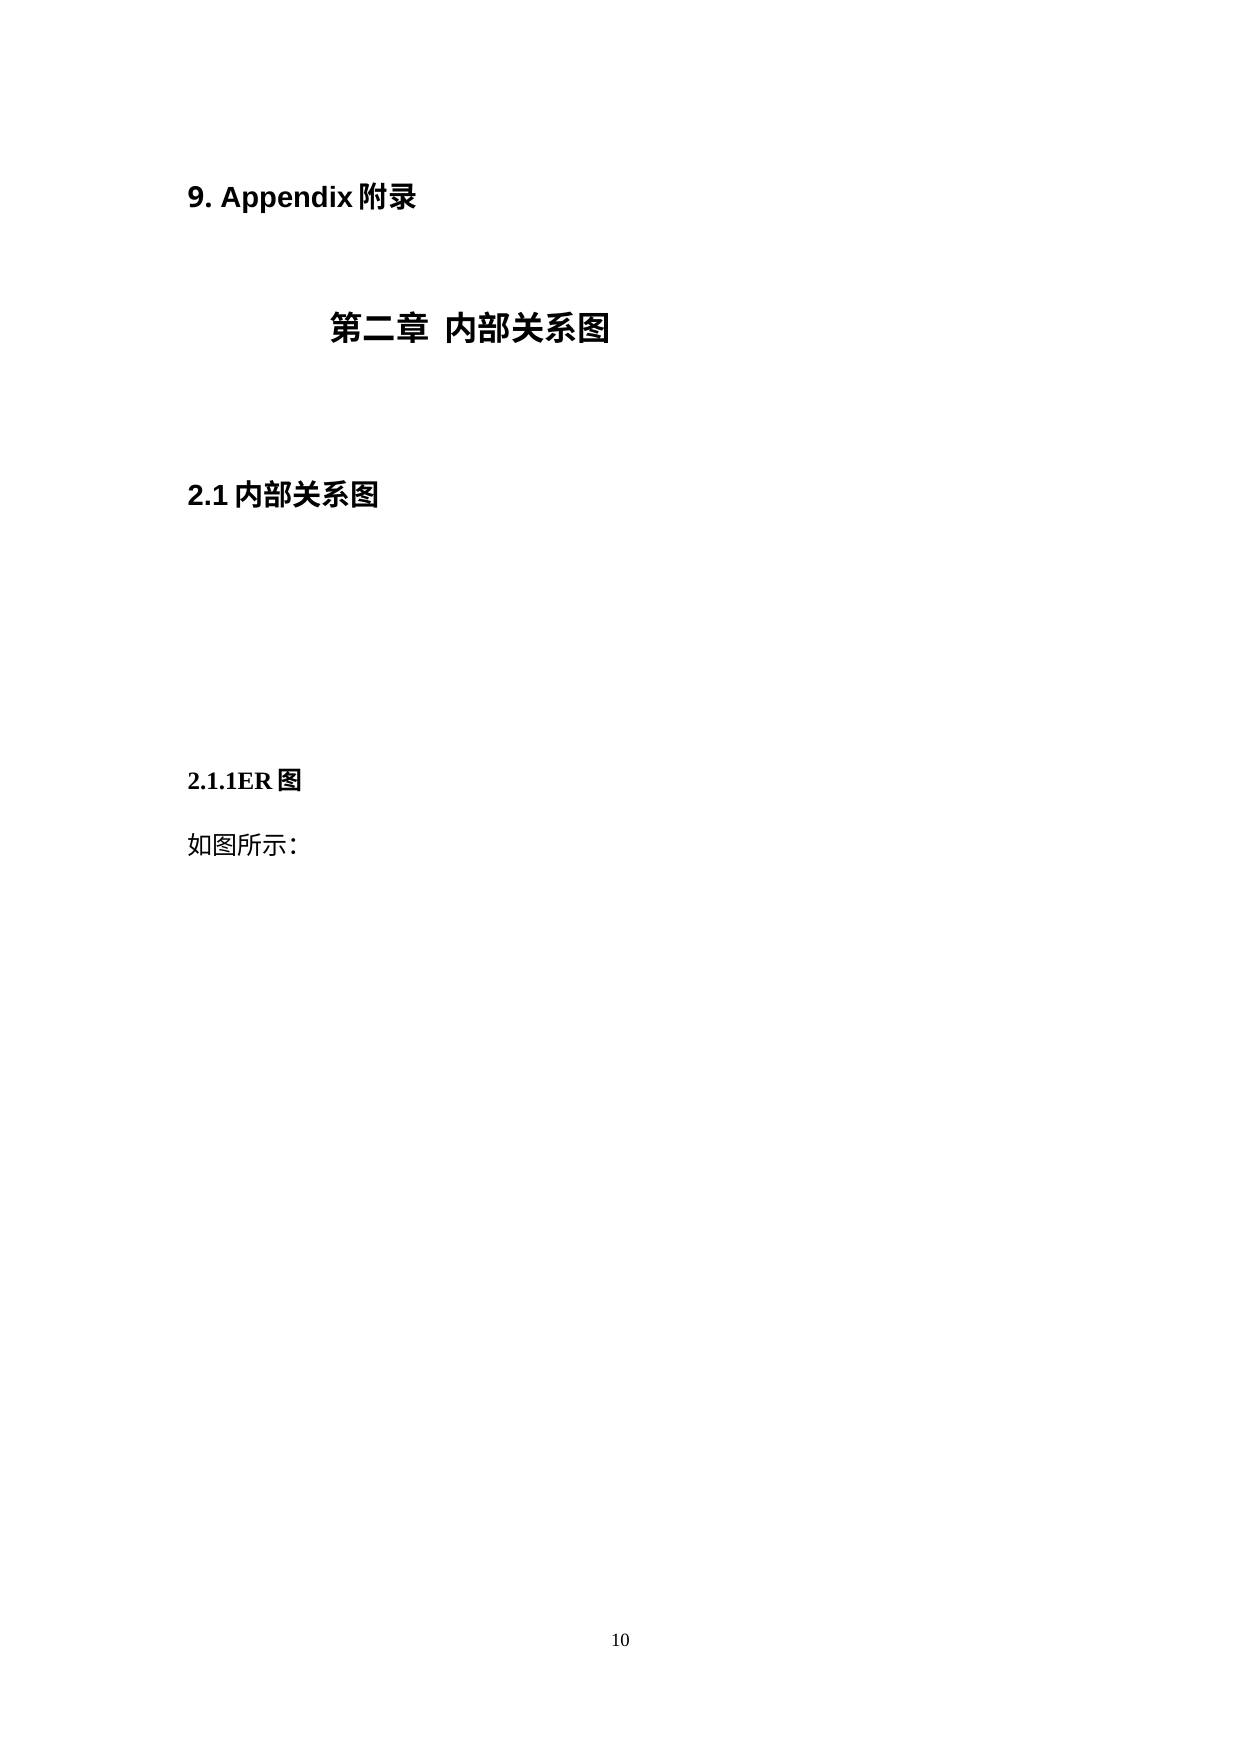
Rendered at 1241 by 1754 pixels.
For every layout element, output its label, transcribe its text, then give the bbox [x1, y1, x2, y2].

subtitle 2.1内部关系图 [187, 461, 1053, 526]
text 如图所示： [187, 811, 1053, 876]
subtitle 第二章 内部关系图 [187, 293, 1053, 358]
subtitle 9. Appendix附录 [187, 162, 1053, 227]
text 2.1.1ER图 [187, 746, 1053, 811]
